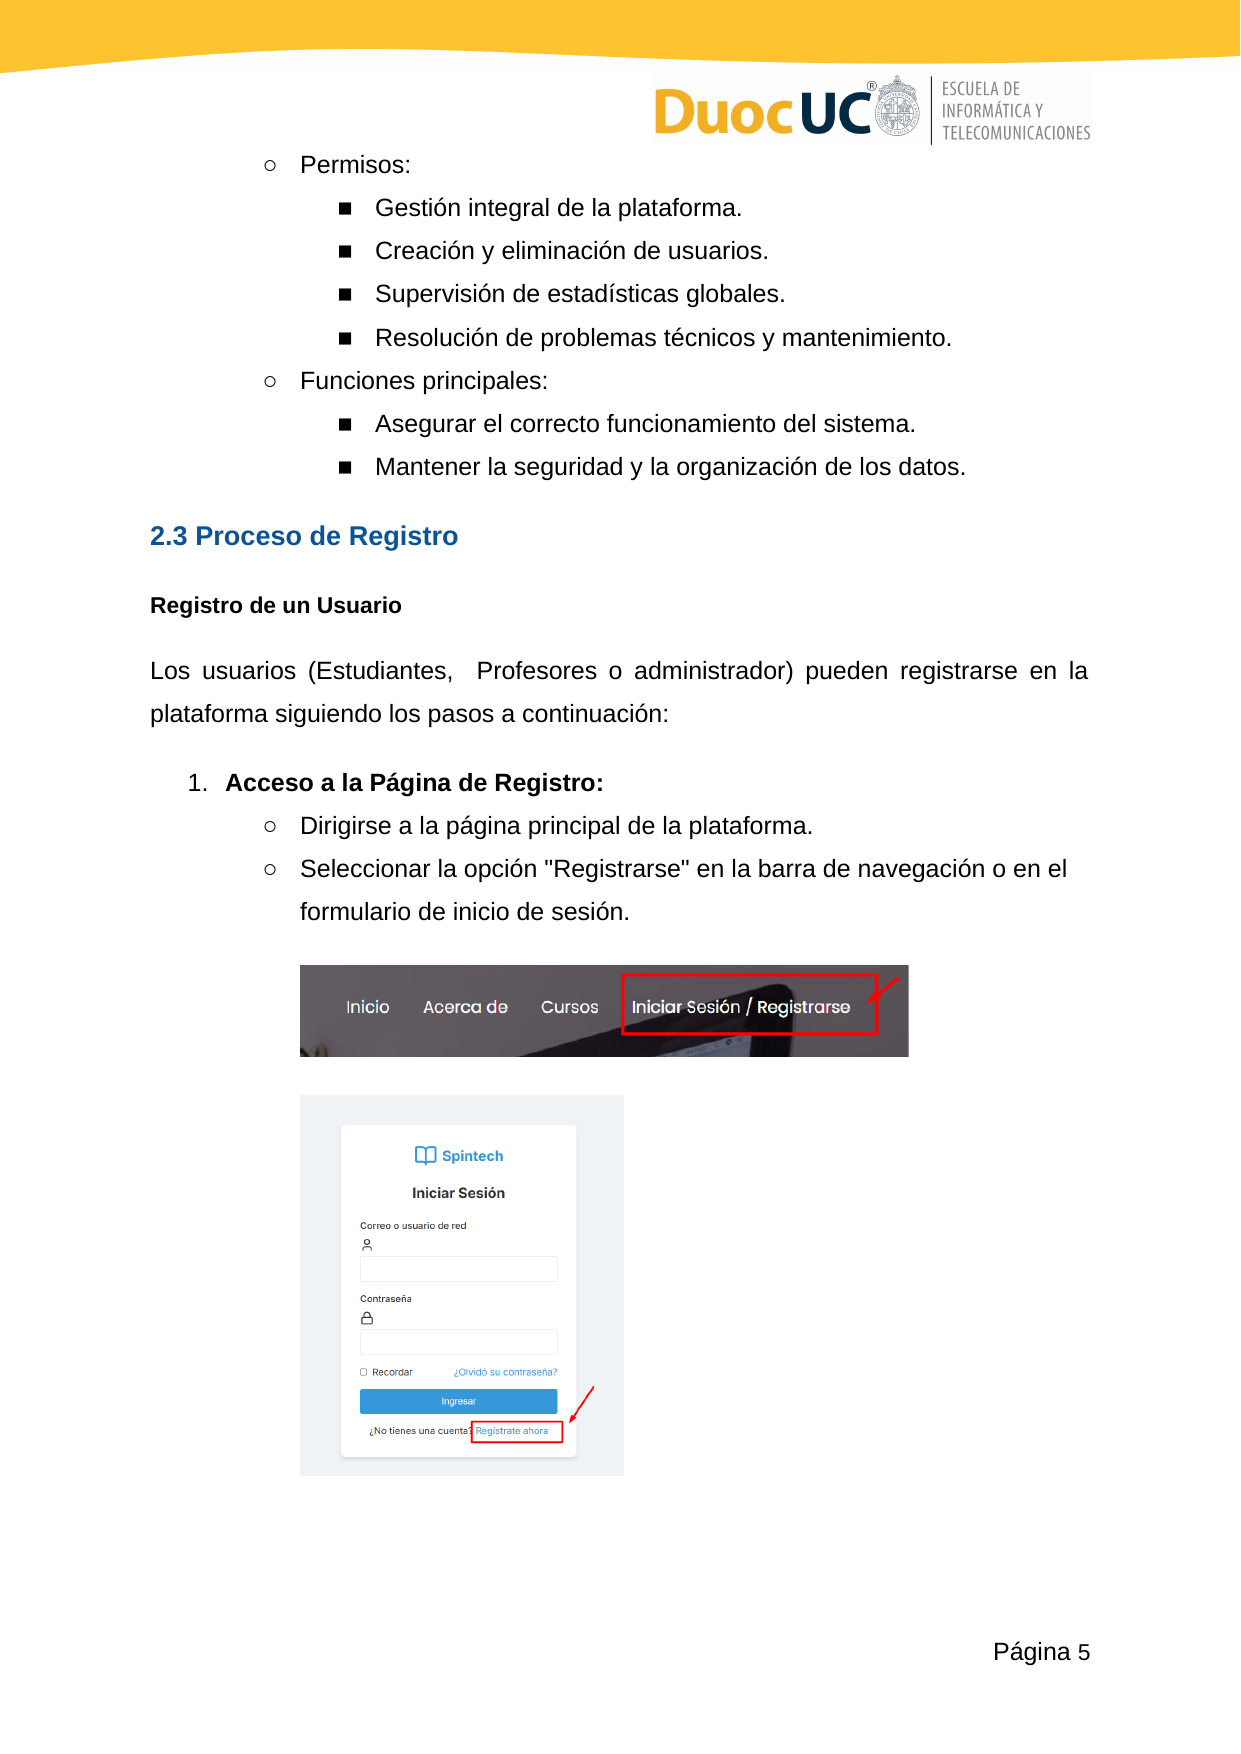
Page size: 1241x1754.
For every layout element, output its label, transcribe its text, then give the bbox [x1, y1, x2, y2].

list Permisos: [262, 150, 1090, 179]
list Resolución de problemas técnicos y mantenimiento. [337, 322, 1090, 351]
picture [300, 965, 909, 1057]
list Gestión integral de la plataforma. [337, 193, 1090, 222]
subtitle 2.3 Proceso de Registro [150, 520, 1090, 551]
subtitle Registro de un Usuario [150, 592, 1090, 618]
text Los usuarios (Estudiantes, Profesores o administrador) pueden registrarse en la plataforma siguiendo los pasos a continuación: [150, 656, 1090, 728]
list Seleccionar la opción "Registrarse" en la barra de navegación o en el formulario de inicio de sesión. [262, 854, 1090, 926]
picture [0, 0, 1241, 147]
picture [300, 1095, 625, 1476]
list Asegurar el correcto funcionamiento del sistema. [337, 409, 1090, 437]
list Dirigirse a la página principal de la plataforma. [262, 811, 1090, 839]
list Funciones principales: [262, 366, 1090, 394]
list Creación y eliminación de usuarios. [337, 236, 1090, 265]
list Acceso a la Página de Registro: [187, 768, 1090, 796]
list Mantener la seguridad y la organización de los datos. [337, 452, 1090, 481]
list Supervisión de estadísticas globales. [337, 279, 1090, 308]
